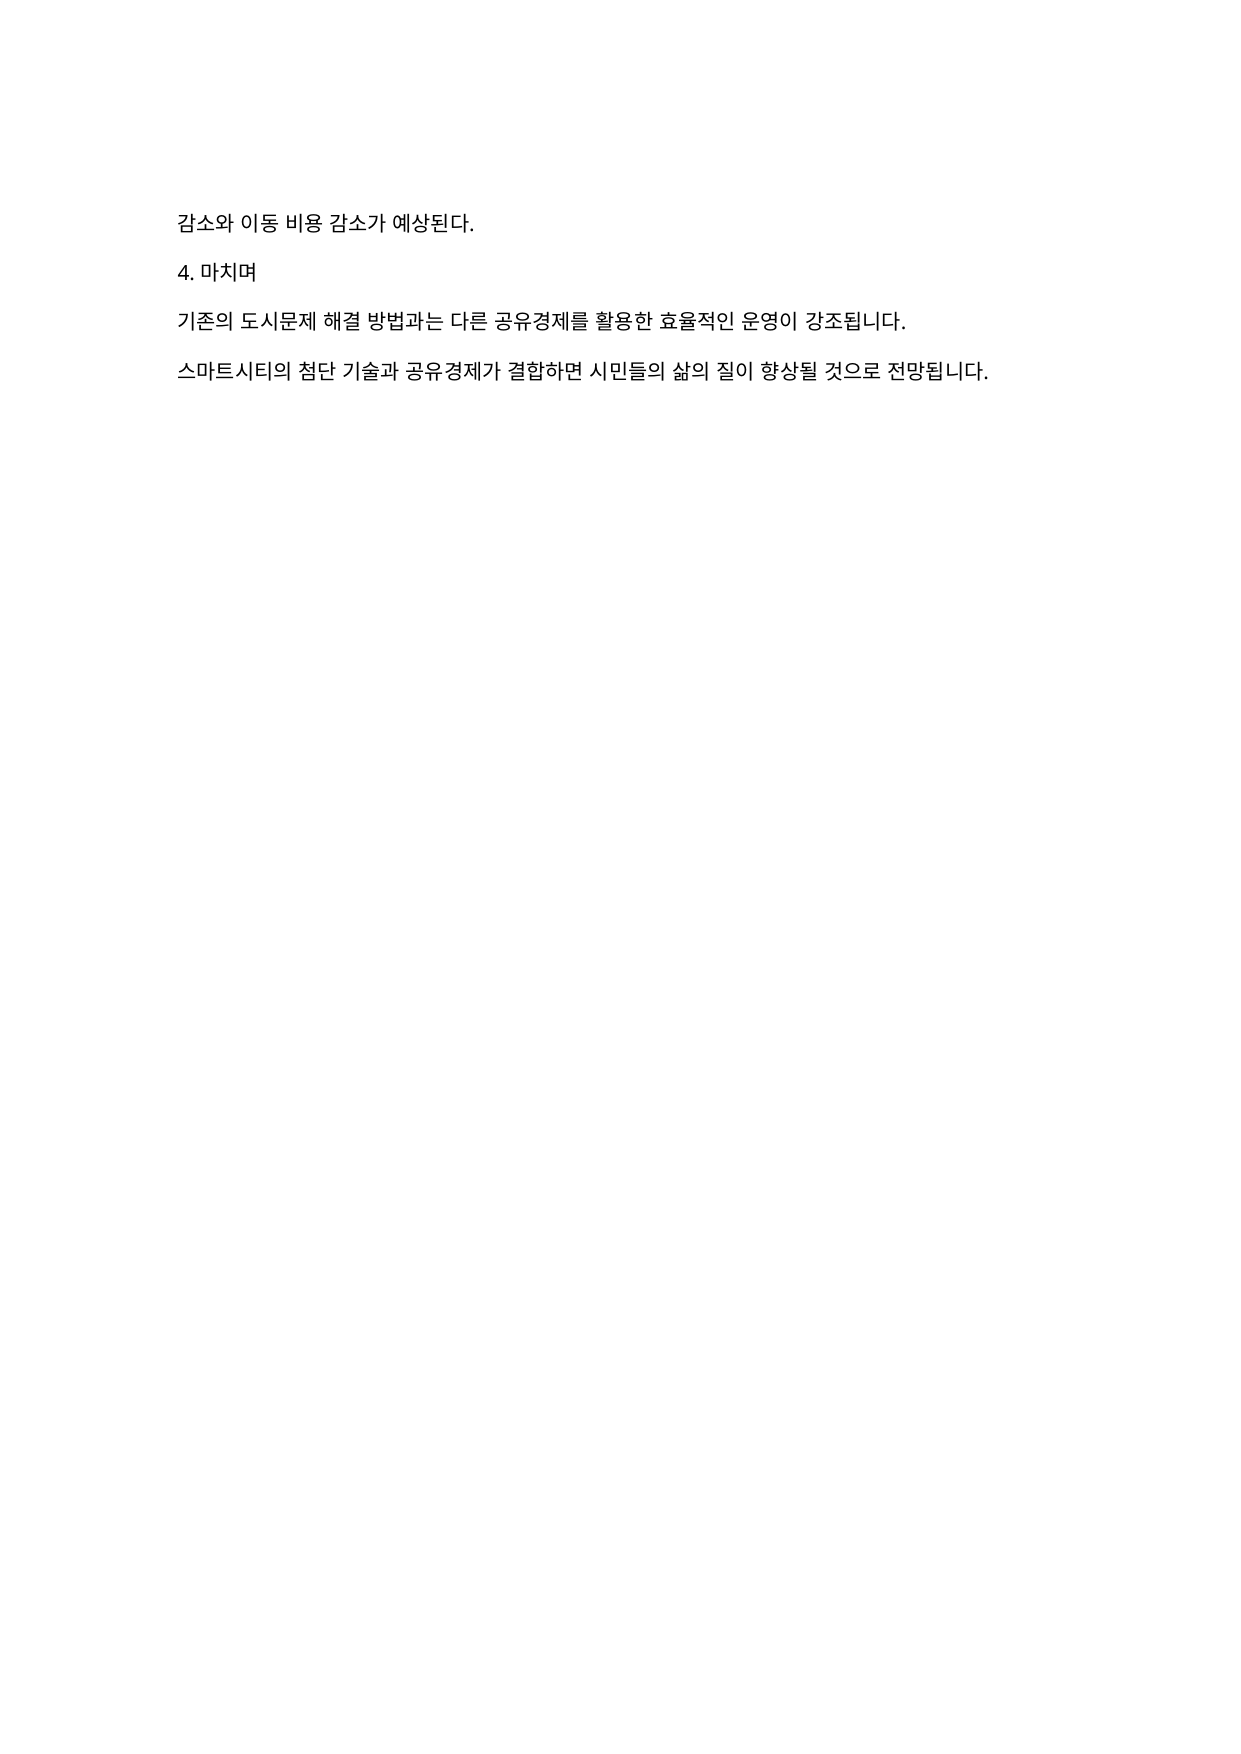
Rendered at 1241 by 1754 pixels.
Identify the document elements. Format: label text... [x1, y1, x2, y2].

text 스마트시티의 첨단 기술과 공유경제가 결합하면 시민들의 삶의 질이 향상될 것으로 전망됩니다. [177, 355, 1063, 385]
text 기존의 도시문제 해결 방법과는 다른 공유경제를 활용한 효율적인 운영이 강조됩니다. [177, 306, 1063, 336]
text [177, 207, 1063, 237]
text 4. 마치며 [177, 256, 1063, 286]
